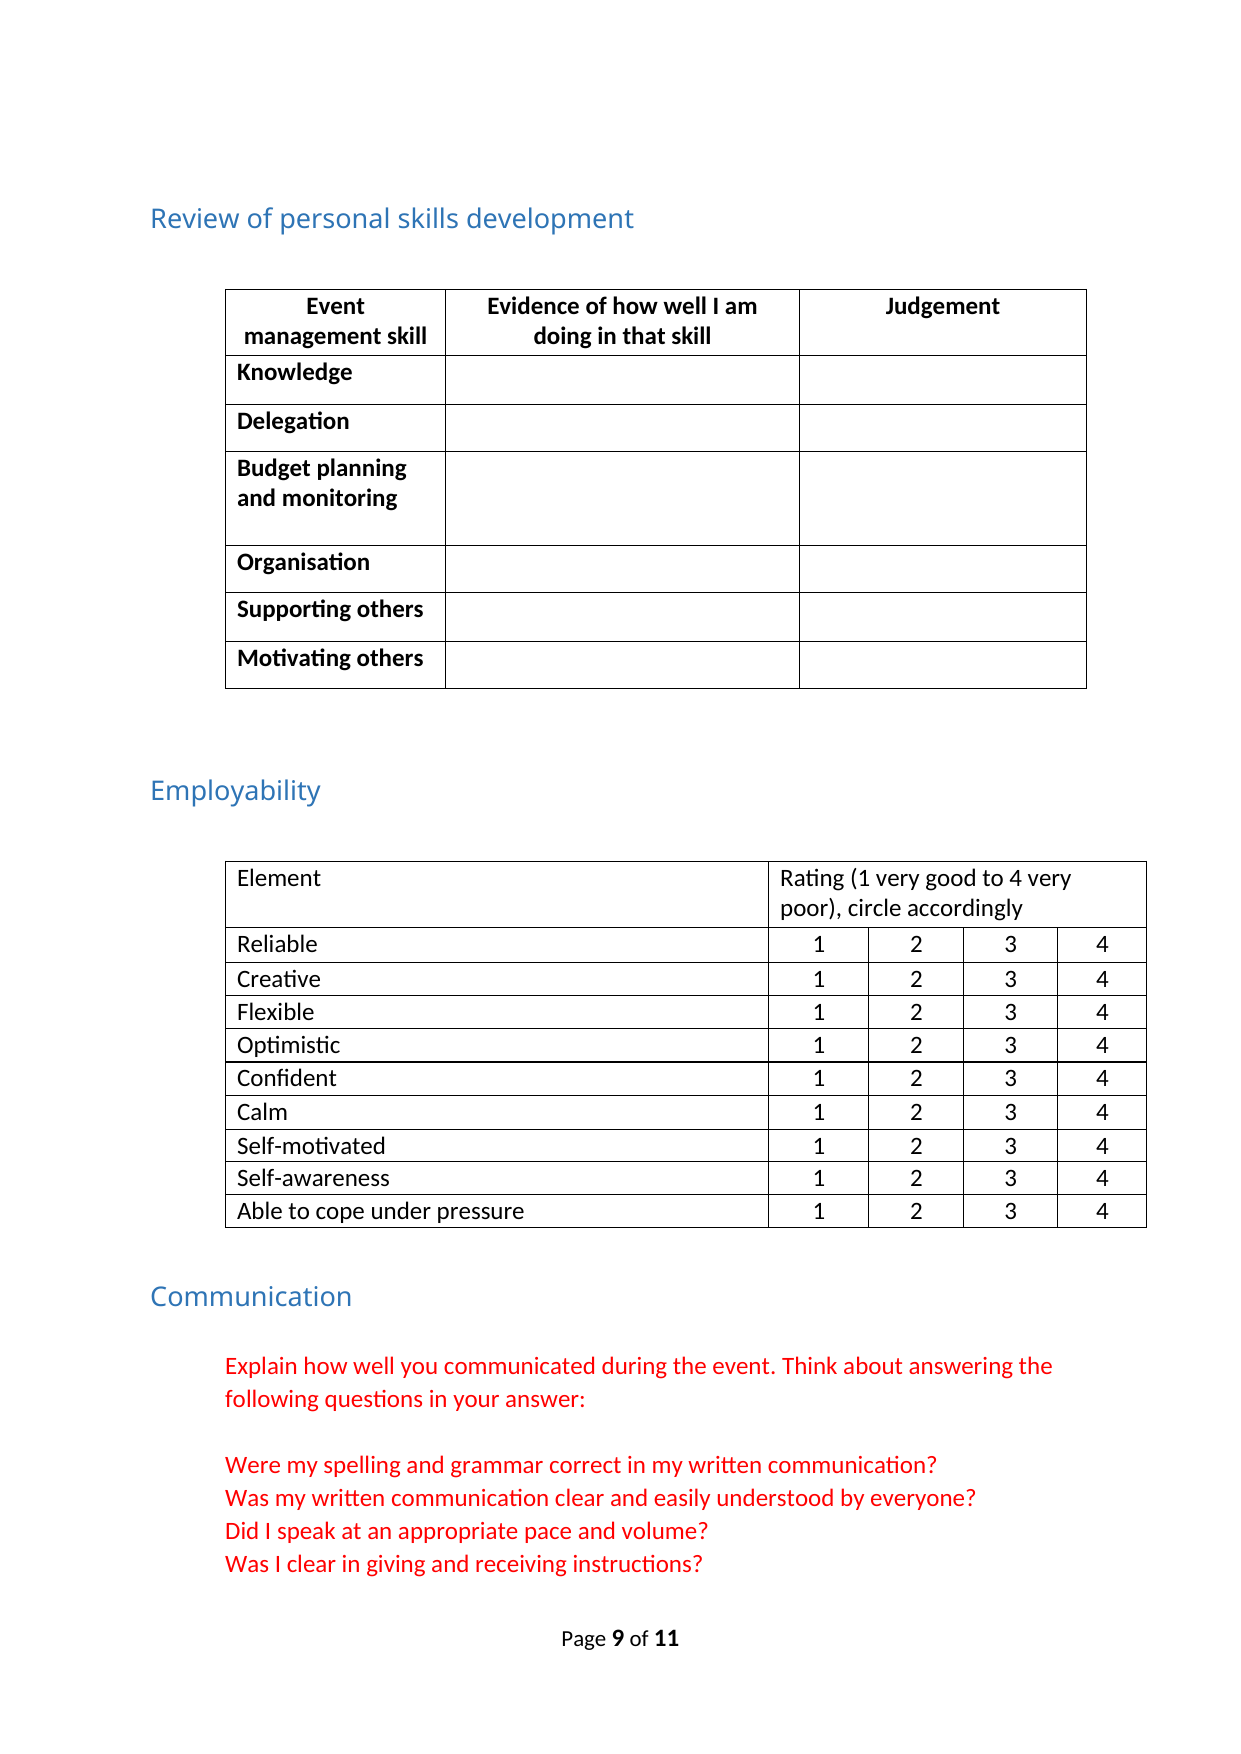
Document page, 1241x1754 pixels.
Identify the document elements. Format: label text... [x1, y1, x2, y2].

table_cell Optimistic [226, 1029, 768, 1061]
table_cell 3 [964, 1063, 1057, 1094]
list Explain how well you communicated during the event. Think about answering the following questions in your answer: [225, 1350, 1090, 1414]
table_cell 1 [769, 1029, 868, 1061]
table_cell 3 [964, 1195, 1057, 1227]
table_cell Confident [226, 1063, 768, 1094]
subtitle Review of personal skills development [150, 199, 1090, 236]
table_cell Knowledge [226, 356, 445, 404]
table_cell 2 [869, 1096, 963, 1129]
table_header Rating (1 very good to 4 very poor), circle accordingly [769, 862, 1146, 927]
table_cell 2 [869, 1162, 963, 1194]
table_cell [446, 356, 799, 404]
table_cell Creative [226, 963, 768, 995]
table_header Evidence of how well I am doing in that skill [446, 290, 799, 355]
table_header Judgement [800, 290, 1086, 355]
list Was I clear in giving and receiving instructions? [225, 1548, 1090, 1578]
table_cell Organisation [226, 546, 445, 592]
table_cell Budget planning and monitoring [226, 452, 445, 545]
table_cell 4 [1058, 963, 1146, 995]
table_cell Flexible [226, 996, 768, 1028]
table_cell 4 [1058, 1063, 1146, 1094]
table_cell Supporting others [226, 593, 445, 641]
table_cell 2 [869, 928, 963, 962]
table_cell 1 [769, 996, 868, 1028]
table_cell 1 [769, 963, 868, 995]
table_cell 3 [964, 928, 1057, 962]
table_cell [800, 356, 1086, 404]
table_cell Self-awareness [226, 1162, 768, 1194]
table_cell 3 [964, 963, 1057, 995]
table_cell 2 [869, 1029, 963, 1061]
table_cell 3 [964, 1029, 1057, 1061]
table_cell 4 [1058, 1029, 1146, 1061]
table_cell 1 [769, 928, 868, 962]
table_cell [800, 593, 1086, 641]
table_cell Calm [226, 1096, 768, 1129]
table_cell Delegation [226, 405, 445, 451]
table_cell [800, 405, 1086, 451]
table_cell [800, 642, 1086, 688]
table_cell 1 [769, 1096, 868, 1129]
table_cell 3 [964, 1130, 1057, 1161]
table_cell 2 [869, 963, 963, 995]
table_cell 4 [1058, 928, 1146, 962]
table_cell 3 [964, 1162, 1057, 1194]
table_cell 3 [964, 996, 1057, 1028]
table_cell 1 [769, 1162, 868, 1194]
table_cell Reliable [226, 928, 768, 962]
table_cell 3 [964, 1096, 1057, 1129]
table_cell 2 [869, 1195, 963, 1227]
table_cell Self-motivated [226, 1130, 768, 1161]
table_cell 4 [1058, 1096, 1146, 1129]
table_cell [446, 452, 799, 545]
table_cell 1 [769, 1063, 868, 1094]
table_cell 4 [1058, 1195, 1146, 1227]
list Were my spelling and grammar correct in my written communication? [225, 1449, 1090, 1480]
table_cell 4 [1058, 1162, 1146, 1194]
table_cell 4 [1058, 996, 1146, 1028]
table_cell [446, 405, 799, 451]
list Did I speak at an appropriate pace and volume? [225, 1515, 1090, 1546]
table_cell 2 [869, 1063, 963, 1094]
table_header Element [226, 862, 768, 927]
table_cell [800, 452, 1086, 545]
table_cell [800, 546, 1086, 592]
list Was my written communication clear and easily understood by everyone? [225, 1482, 1090, 1513]
table_cell 2 [869, 996, 963, 1028]
table_cell [446, 642, 799, 688]
table_header Event management skill [226, 290, 445, 355]
subtitle Employability [150, 771, 1090, 808]
table_cell [446, 593, 799, 641]
table_cell 1 [769, 1195, 868, 1227]
table_cell 4 [1058, 1130, 1146, 1161]
table_cell 1 [769, 1130, 868, 1161]
table_cell [446, 546, 799, 592]
table_cell Able to cope under pressure [226, 1195, 768, 1227]
table_cell Motivating others [226, 642, 445, 688]
table_cell 2 [869, 1130, 963, 1161]
subtitle Communication [150, 1278, 1090, 1314]
